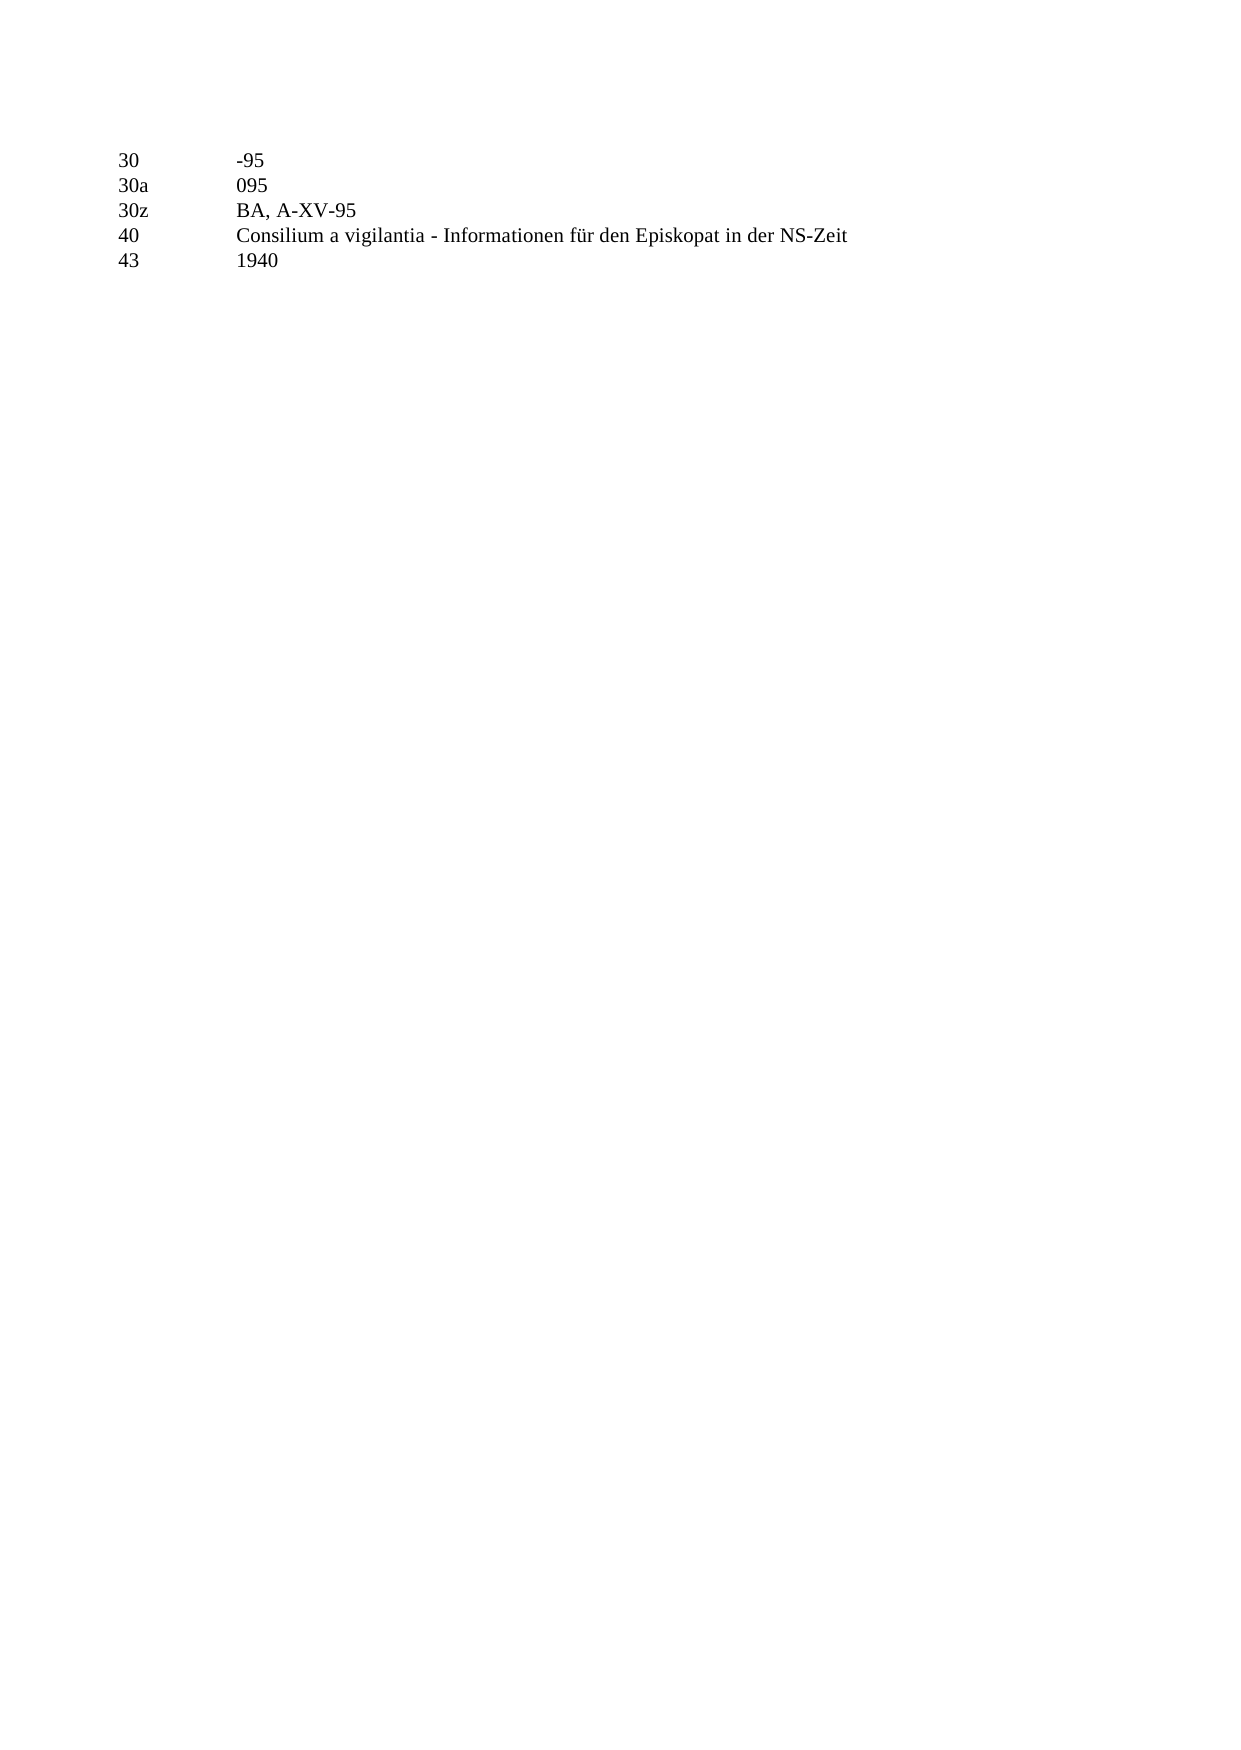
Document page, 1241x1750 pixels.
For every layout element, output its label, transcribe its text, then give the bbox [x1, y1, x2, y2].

text 40 t[Consilium a vigilantia]t - Informationen für den Episkopat in der NS-Zeit [118, 223, 1092, 248]
text 30z BA, A-XV-95 [118, 198, 1092, 223]
text 43 1940 [118, 248, 1092, 273]
text 30 -95 [118, 148, 1092, 173]
text 30a 095 [118, 173, 1092, 198]
